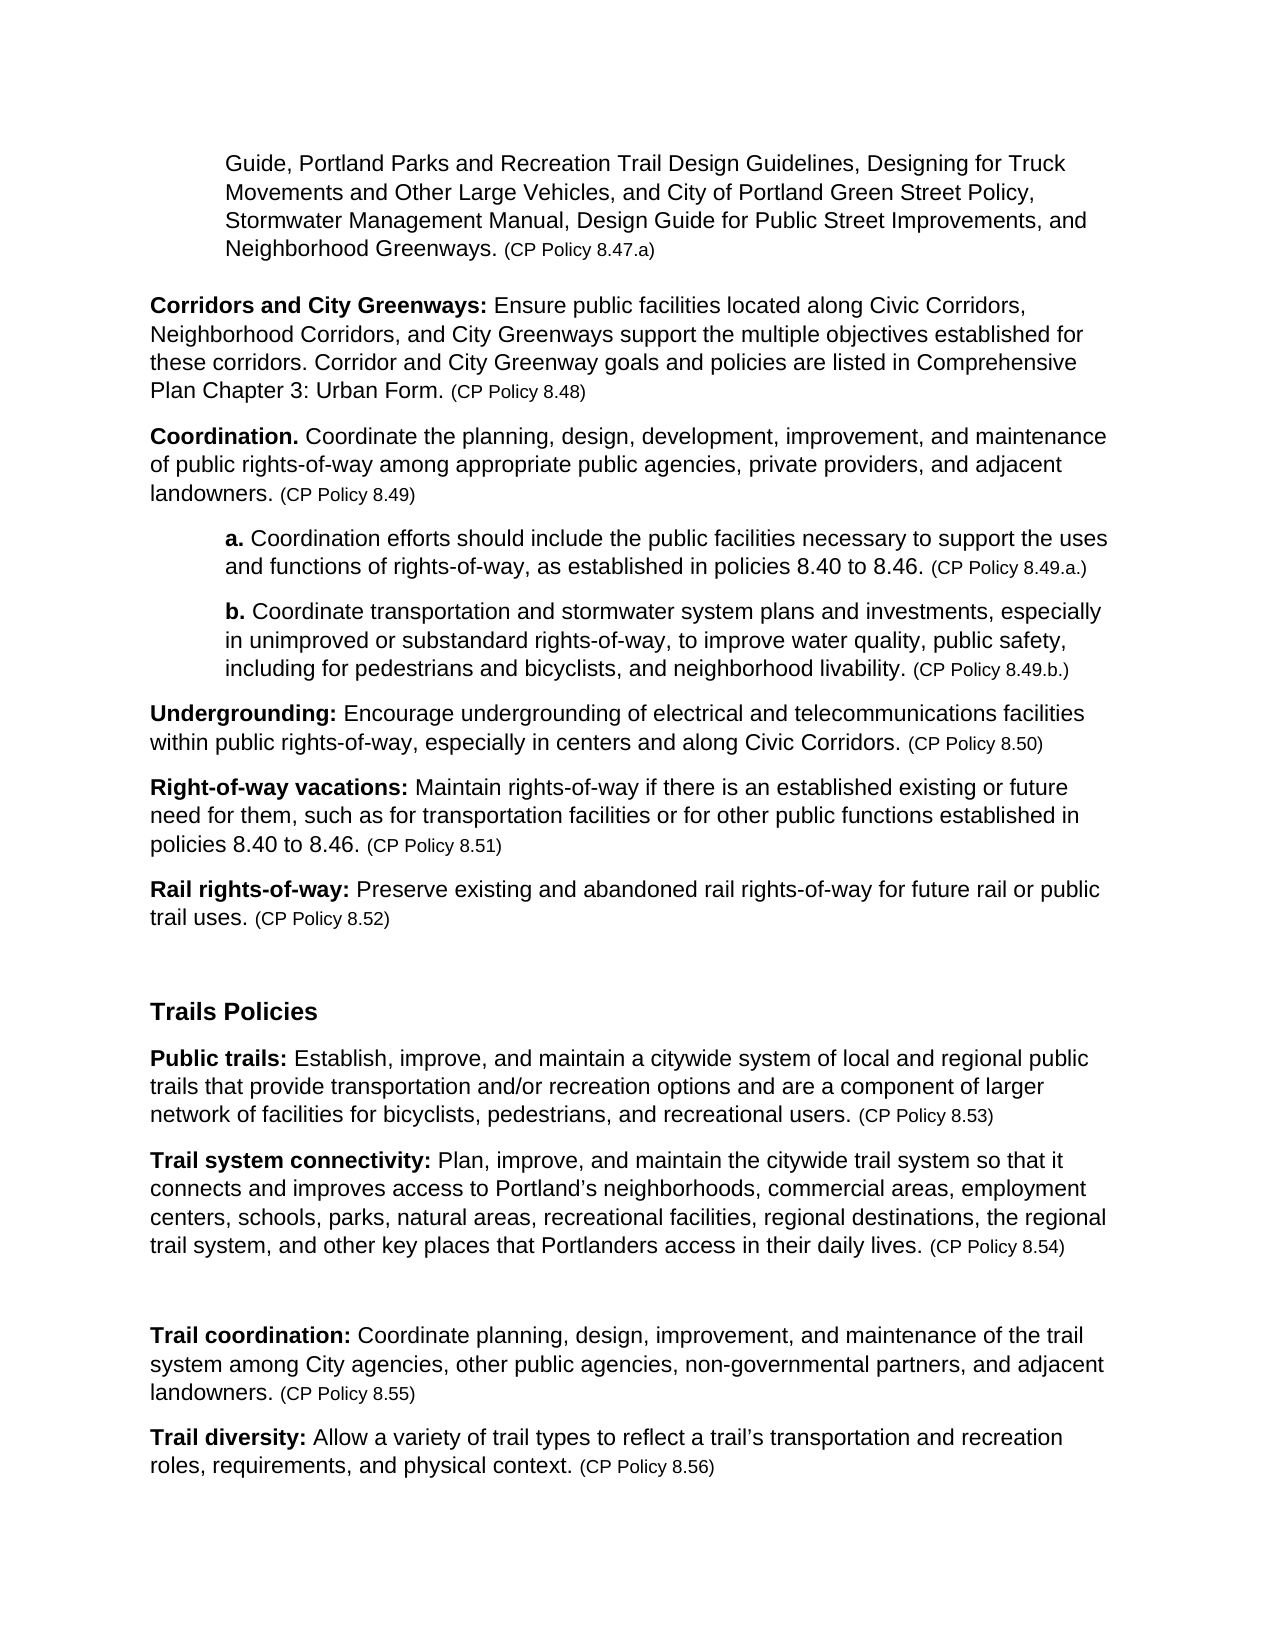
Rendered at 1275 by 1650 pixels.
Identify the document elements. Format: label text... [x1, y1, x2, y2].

text Corridors and City Greenways: Ensure public facilities located along Civic Corridors, Neighborhood Corridors, and City Greenways support the multiple objectives established for these corridors. Corridor and City Greenway goals and policies are listed in Comprehensive Plan Chapter 3: Urban Form. (CP Policy 8.48) [150, 292, 1125, 404]
text Undergrounding: Encourage undergrounding of electrical and telecommunications facilities within public rights-of-way, especially in centers and along Civic Corridors. (CP Policy 8.50) [150, 700, 1125, 755]
text Public trails: Establish, improve, and maintain a citywide system of local and regional public trails that provide transportation and/or recreation options and are a component of larger network of facilities for bicyclists, pedestrians, and recreational users. (CP Policy 8.53) [150, 1044, 1125, 1128]
text Rail rights-of-way: Preserve existing and abandoned rail rights-of-way for future rail or public trail uses. (CP Policy 8.52) [150, 876, 1125, 930]
text Trail coordination: Coordinate planning, design, improvement, and maintenance of the trail system among City agencies, other public agencies, non-governmental partners, and adjacent landowners. (CP Policy 8.55) [150, 1322, 1125, 1405]
text Right-of-way vacations: Maintain rights-of-way if there is an established existing or future need for them, such as for transportation facilities or for other public functions established in policies 8.40 to 8.46. (CP Policy 8.51) [150, 774, 1125, 857]
text b. Coordinate transportation and stormwater system plans and investments, especially in unimproved or substandard rights-of-way, to improve water quality, public safety, including for pedestrians and bicyclists, and neighborhood livability. (CP Policy 8.49.b.) [225, 598, 1125, 681]
text a. Coordination efforts should include the public facilities necessary to support the uses and functions of rights-of-way, as established in policies 8.40 to 8.46. (CP Policy 8.49.a.) [225, 524, 1125, 579]
text Coordination. Coordinate the planning, design, development, improvement, and maintenance of public rights-of-way among appropriate public agencies, private providers, and adjacent landowners. (CP Policy 8.49) [150, 423, 1125, 506]
text Trail diversity: Allow a variety of trail types to reflect a trail’s transportation and recreation roles, requirements, and physical context. (CP Policy 8.56) [150, 1424, 1125, 1479]
subtitle Trails Policies [150, 997, 1125, 1026]
text Trail system connectivity: Plan, improve, and maintain the citywide trail system so that it connects and improves access to Portland’s neighborhoods, commercial areas, employment centers, schools, parks, natural areas, recreational facilities, regional destinations, the regional trail system, and other key places that Portlanders access in their daily lives. (CP Policy 8.54) [150, 1147, 1125, 1258]
